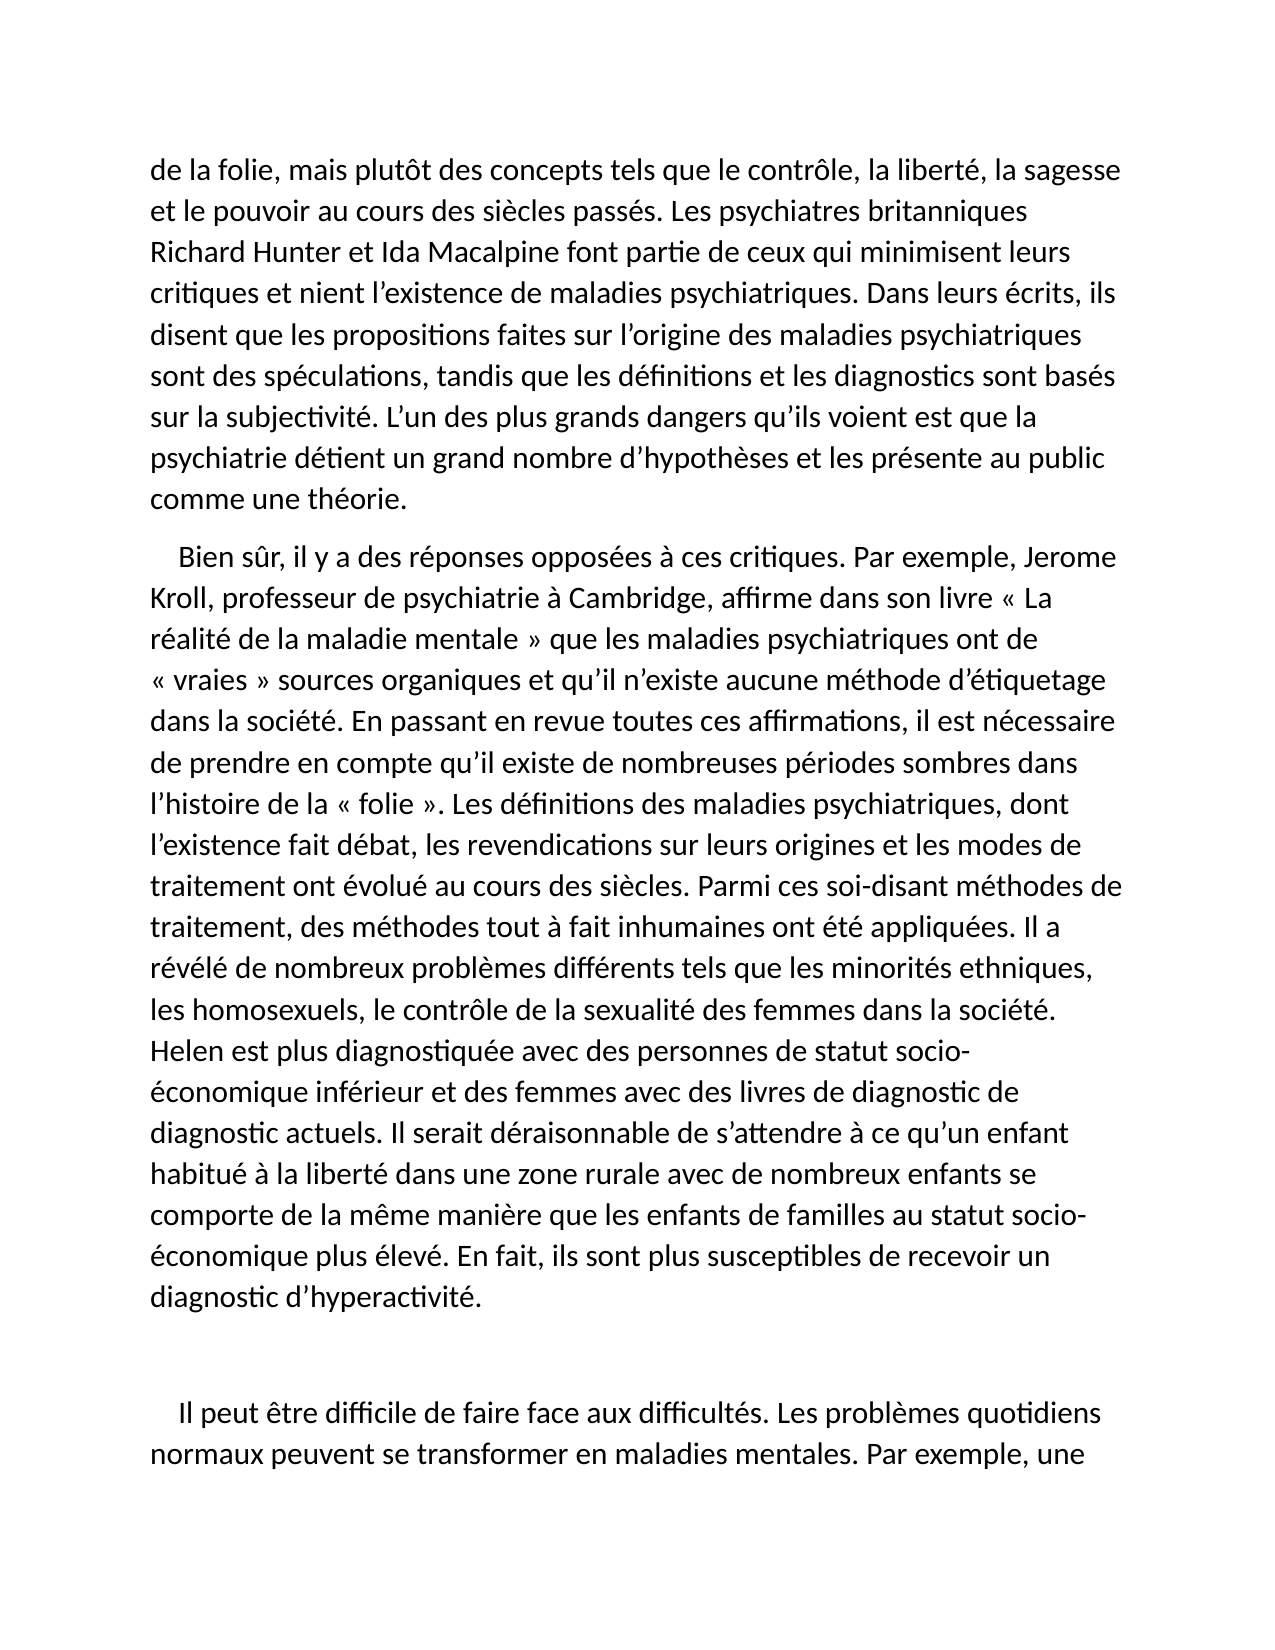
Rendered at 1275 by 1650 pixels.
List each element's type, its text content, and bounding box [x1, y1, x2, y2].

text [150, 1393, 1125, 1472]
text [150, 150, 1125, 517]
text Bien sûr, il y a des réponses opposées à ces critiques. Par exemple, Jerome Kroll, professeur de psychiatrie à Cambridge, affirme dans son livre « La réalité de la maladie mentale » que les maladies psychiatriques ont de « vraies » sources organiques et qu’il n’existe aucune méthode d’étiquetage dans la société. En passant en revue toutes ces affirmations, il est nécessaire de prendre en compte qu’il existe de nombreuses périodes sombres dans l’histoire de la « folie ». Les définitions des maladies psychiatriques, dont l’existence fait débat, les revendications sur leurs origines et les modes de traitement ont évolué au cours des siècles. Parmi ces soi-disant méthodes de traitement, des méthodes tout à fait inhumaines ont été appliquées. Il a révélé de nombreux problèmes différents tels que les minorités ethniques, les homosexuels, le contrôle de la sexualité des femmes dans la société. Helen est plus diagnostiquée avec des personnes de statut socio-économique inférieur et des femmes avec des livres de diagnostic de diagnostic actuels. Il serait déraisonnable de s’attendre à ce qu’un enfant habitué à la liberté dans une zone rurale avec de nombreux enfants se comporte de la même manière que les enfants de familles au statut socio-économique plus élevé. En fait, ils sont plus susceptibles de recevoir un diagnostic d’hyperactivité. [150, 537, 1125, 1316]
